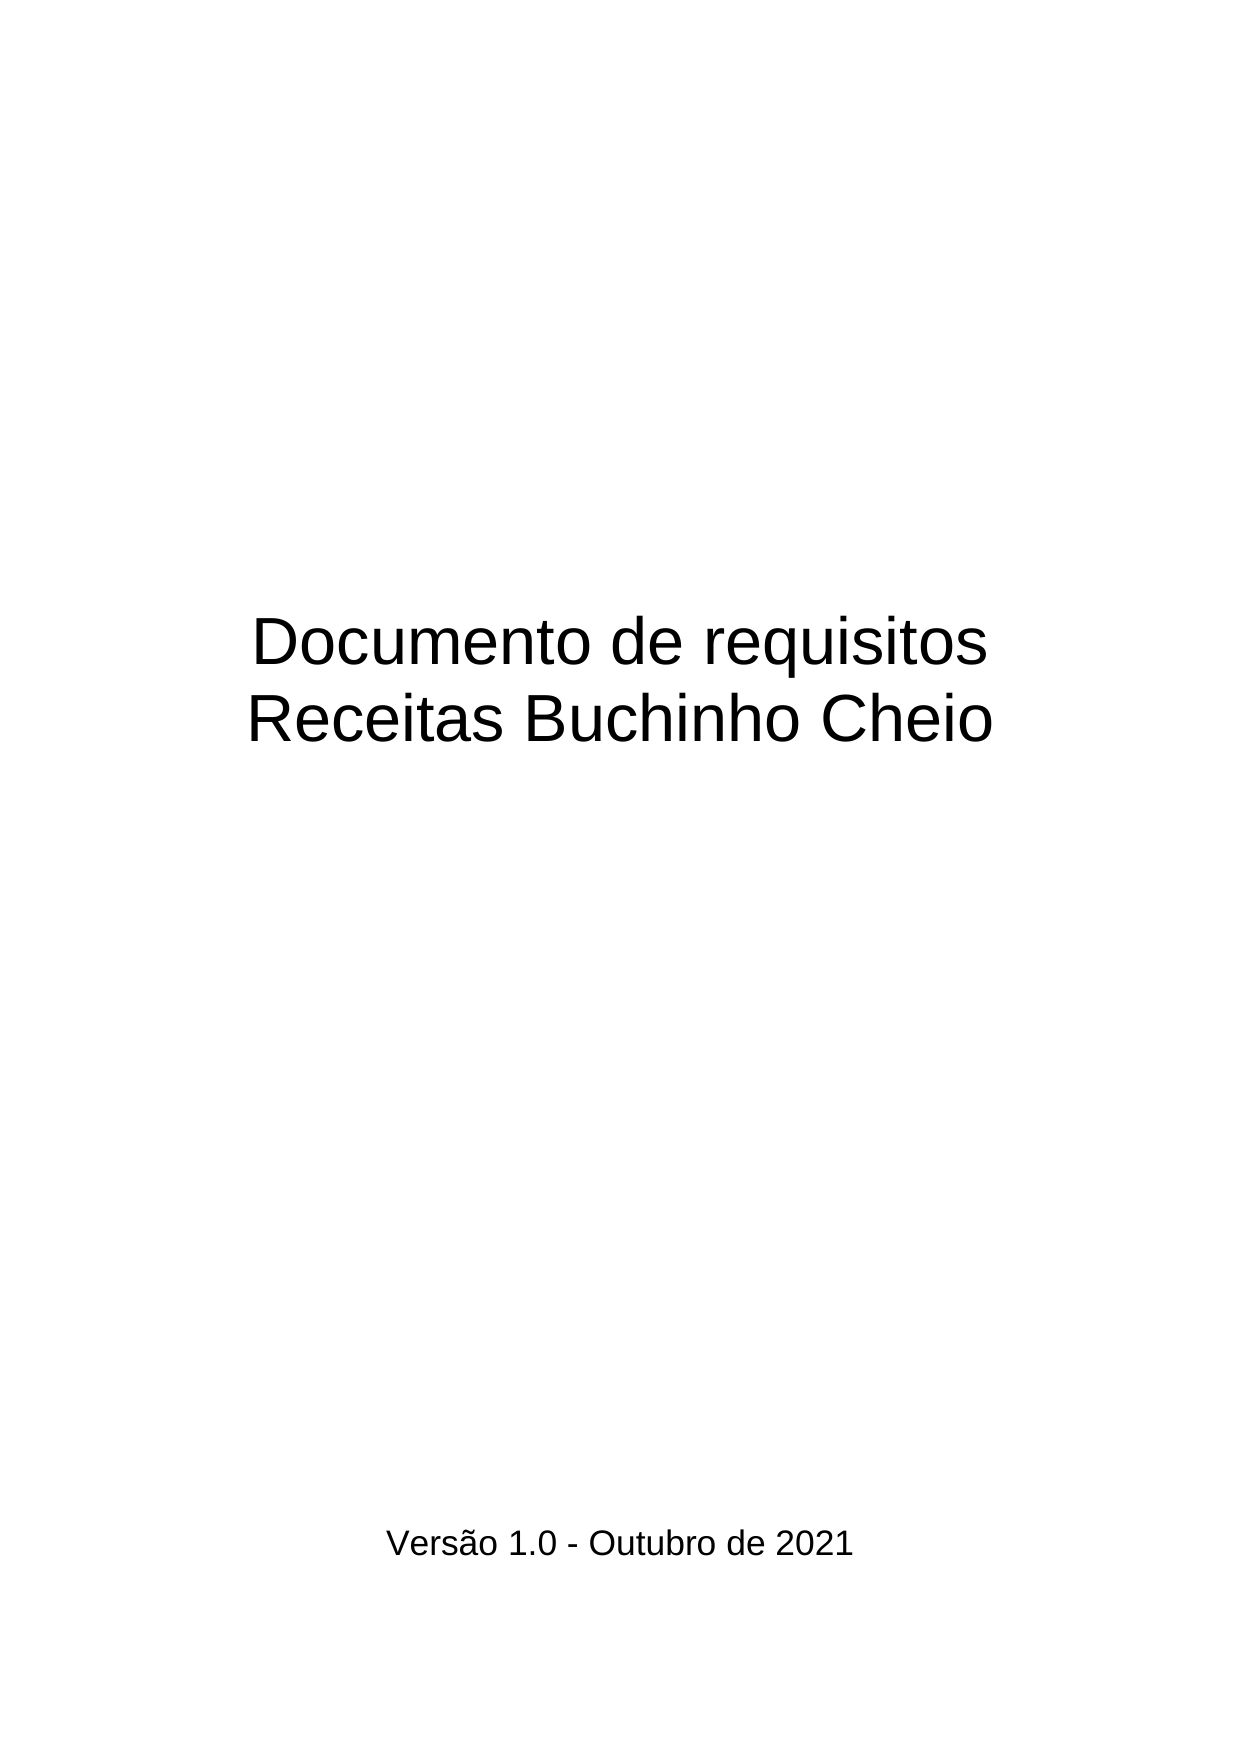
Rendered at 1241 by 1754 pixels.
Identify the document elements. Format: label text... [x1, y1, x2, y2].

text Versão 1.0 - Outubro de 2021 [150, 1522, 1090, 1563]
text Documento de requisitos [150, 602, 1090, 679]
text Receitas Buchinho Cheio [150, 679, 1090, 756]
